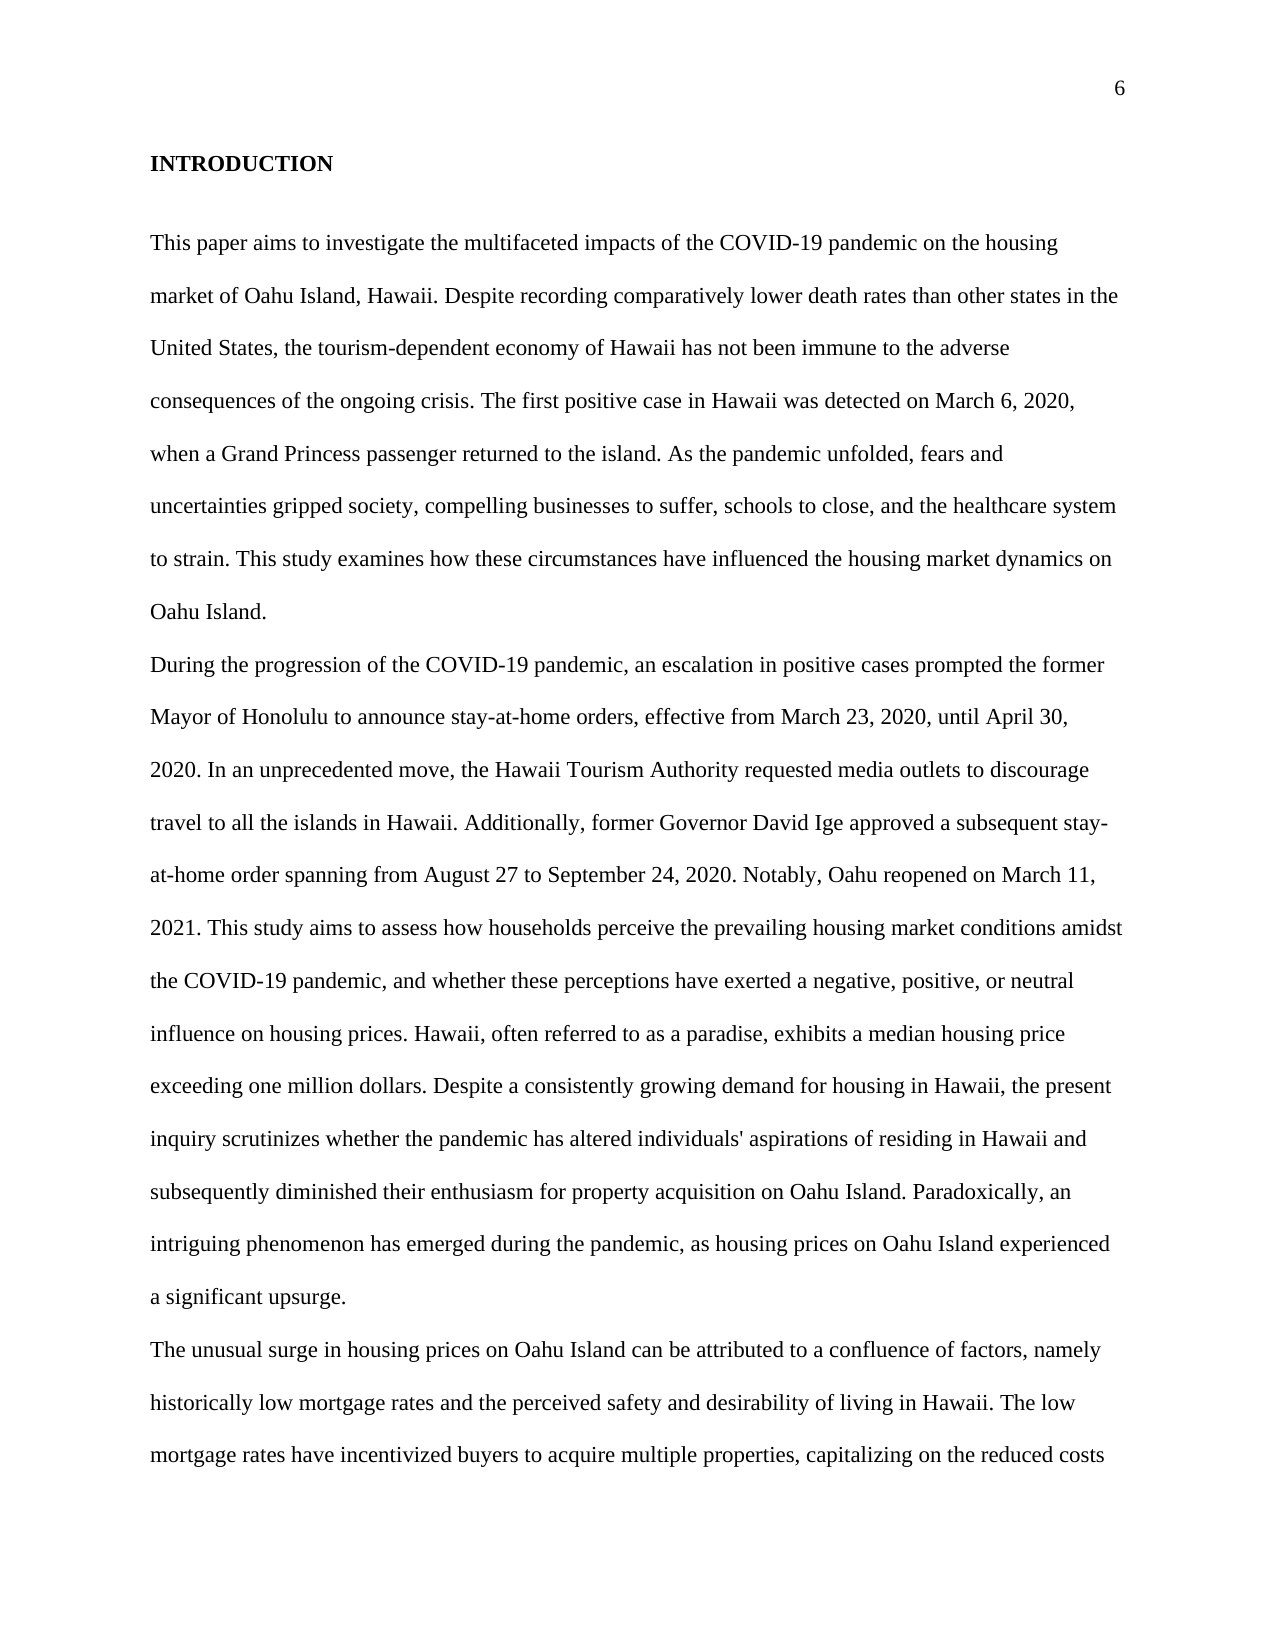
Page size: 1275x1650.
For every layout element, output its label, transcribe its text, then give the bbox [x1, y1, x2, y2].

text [150, 1336, 1125, 1468]
text INTRODUCTION [150, 150, 1125, 176]
text This paper aims to investigate the multifaceted impacts of the COVID-19 pandemic on the housing market of Oahu Island, Hawaii. Despite recording comparatively lower death rates than other states in the United States, the tourism-dependent economy of Hawaii has not been immune to the adverse consequences of the ongoing crisis. The first positive case in Hawaii was detected on March 6, 2020, when a Grand Princess passenger returned to the island. As the pandemic unfolded, fears and uncertainties gripped society, compelling businesses to suffer, schools to close, and the healthcare system to strain. This study examines how these circumstances have influenced the housing market dynamics on Oahu Island. During the progression of the COVID-19 pandemic, an escalation in positive cases prompted the former Mayor of Honolulu to announce stay-at-home orders, effective from March 23, 2020, until April 30, 2020. In an unprecedented move, the Hawaii Tourism Authority requested media outlets to discourage travel to all the islands in Hawaii. Additionally, former Governor David Ige approved a subsequent stay-at-home order spanning from August 27 to September 24, 2020. Notably, Oahu reopened on March 11, 2021. This study aims to assess how households perceive the prevailing housing market conditions amidst the COVID-19 pandemic, and whether these perceptions have exerted a negative, positive, or neutral influence on housing prices. Hawaii, often referred to as a paradise, exhibits a median housing price exceeding one million dollars. Despite a consistently growing demand for housing in Hawaii, the present inquiry scrutinizes whether the pandemic has altered individuals' aspirations of residing in Hawaii and subsequently diminished their enthusiasm for property acquisition on Oahu Island. Paradoxically, an intriguing phenomenon has emerged during the pandemic, as housing prices on Oahu Island experienced a significant upsurge. [150, 229, 1125, 1309]
